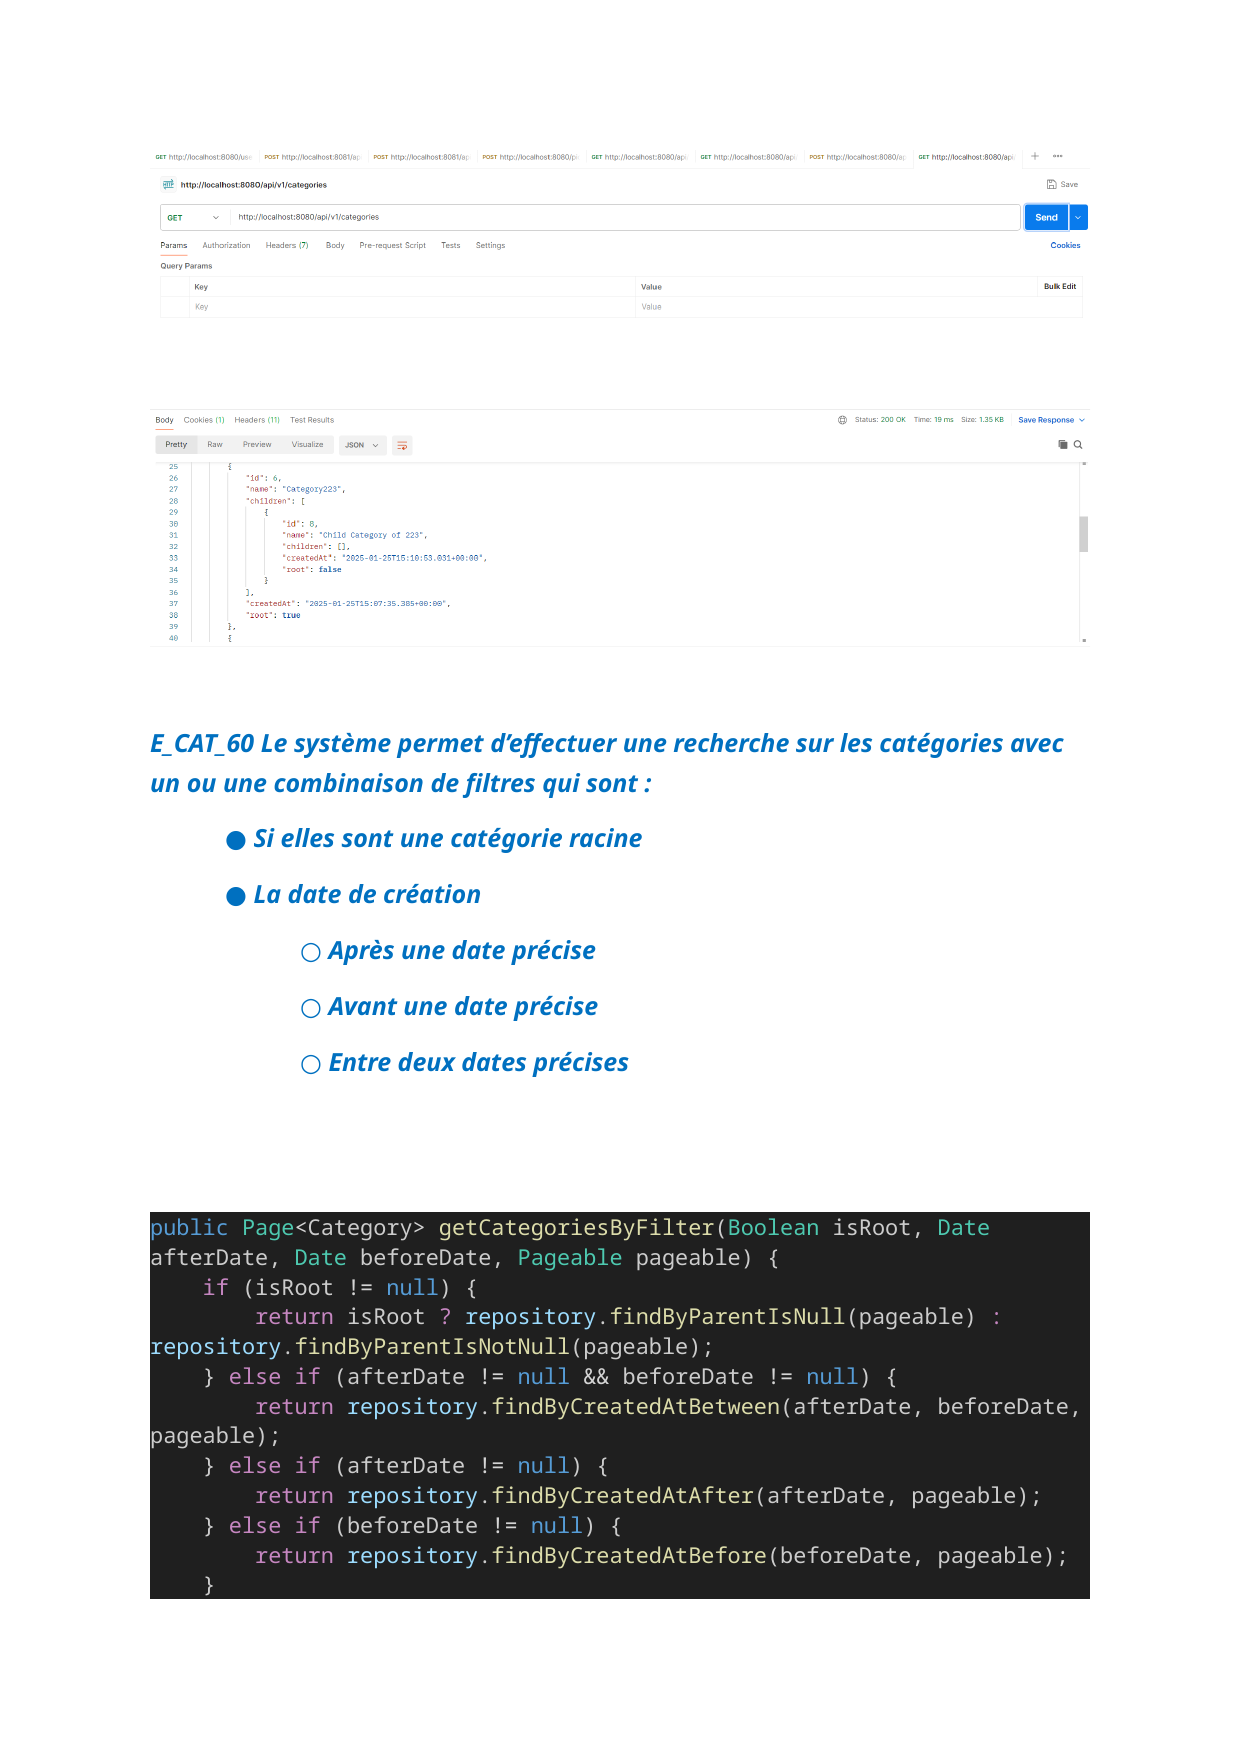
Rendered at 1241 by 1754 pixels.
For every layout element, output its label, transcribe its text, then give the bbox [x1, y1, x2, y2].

text return repository.findByCreatedAtBetween(afterDate, beforeDate, pageable); [150, 1391, 1090, 1450]
text } [150, 1569, 1090, 1599]
text return repository.findByCreatedAtBefore(beforeDate, pageable); [150, 1539, 1090, 1569]
text return isRoot ? repository.findByParentIsNull(pageable) : repository.findByParentIsNotNull(pageable); [150, 1301, 1090, 1361]
text } else if (beforeDate != null) { [150, 1510, 1090, 1539]
text ● Si elles sont une catégorie racine [150, 821, 1090, 855]
text E_CAT_60 Le système permet d’effectuer une recherche sur les catégories avec un ou une combinaison de filtres qui sont : [150, 726, 1090, 799]
picture [150, 150, 1091, 649]
text ○ Entre deux dates précises [225, 1044, 1090, 1078]
text } else if (afterDate != null) { [150, 1450, 1090, 1480]
text if (isRoot != null) { [150, 1271, 1090, 1301]
text ○ Avant une date précise [225, 988, 1090, 1023]
text ● La date de création [225, 877, 1090, 911]
text ○ Après une date précise [225, 933, 1090, 967]
text } else if (afterDate != null && beforeDate != null) { [150, 1361, 1090, 1391]
text return repository.findByCreatedAtAfter(afterDate, pageable); [150, 1480, 1090, 1510]
text public Page<Category> getCategoriesByFilter(Boolean isRoot, Date afterDate, Date beforeDate, Pageable pageable) { [150, 1212, 1090, 1271]
